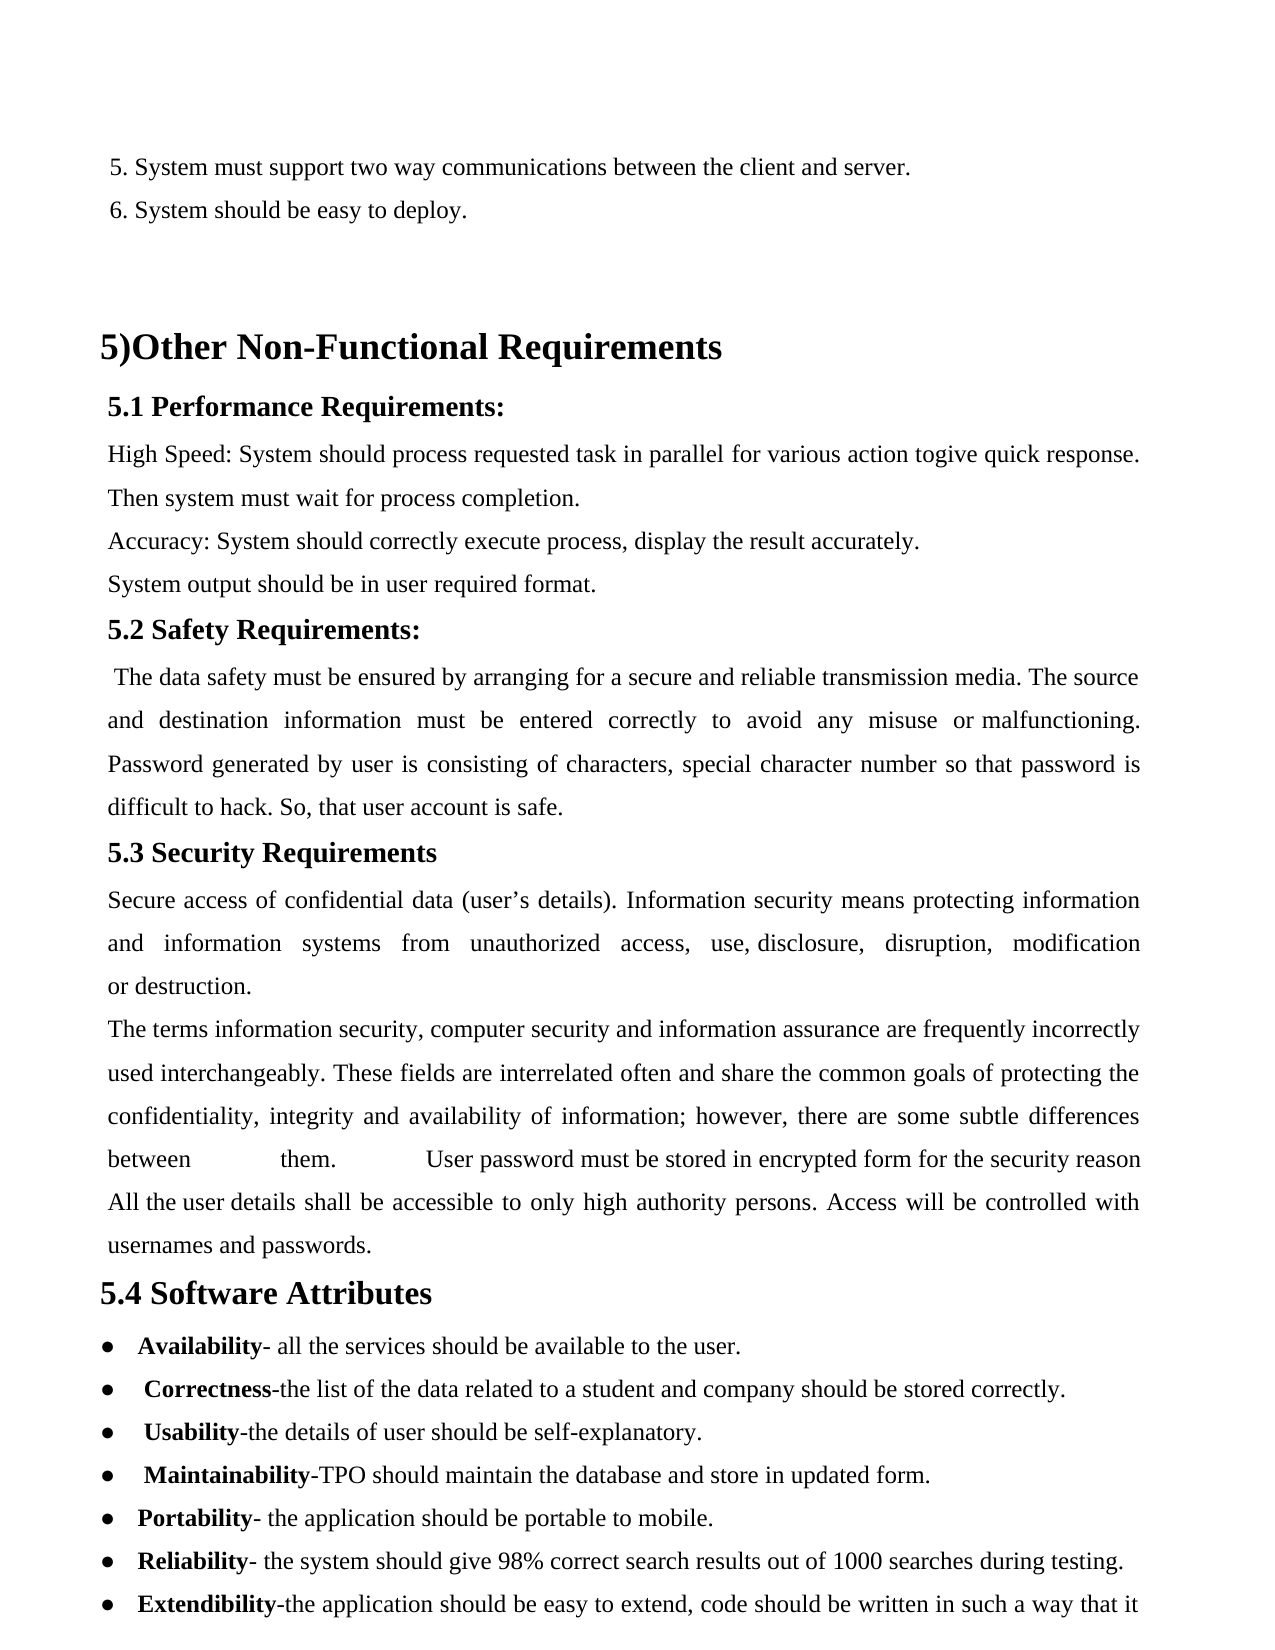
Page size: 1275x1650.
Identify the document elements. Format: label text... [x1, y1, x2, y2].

list Reliability- the system should give 98% correct search results out of 1000 searches during testing. [100, 1546, 1141, 1575]
list Portability- the application should be portable to mobile. [100, 1503, 1141, 1532]
list Usability-the details of user should be self-explanatory. [100, 1417, 1141, 1446]
text Accuracy: System should correctly execute process, display the result accurately. [107, 526, 1141, 554]
text 5. System must support two way communications between the client and server. [109, 152, 1091, 181]
text 5.1 Performance Requirements: [107, 389, 1141, 423]
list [100, 1589, 1141, 1618]
text 5)Other Non-Functional Requirements [62, 324, 1141, 368]
text 5.2 Safety Requirements: [107, 612, 1141, 646]
text 5.3 Security Requirements [107, 835, 1141, 868]
text 6. System should be easy to deploy. [109, 195, 1091, 224]
list Availability- all the services should be available to the user. [100, 1331, 1091, 1359]
text The terms information security, computer security and information assurance are frequently incorrectly used interchangeably. These fields are interrelated often and share the common goals of protecting the confidentiality, integrity and availability of information; however, there are some subtle differences between them. User password must be stored in encrypted form for the security reason All the user details shall be accessible to only high authority persons. Access will be controlled with usernames and passwords. [107, 1014, 1141, 1259]
list Maintainability-TPO should maintain the database and store in updated form. [100, 1460, 1141, 1489]
text System output should be in user required format. [107, 569, 1141, 598]
list Correctness-the list of the data related to a student and company should be stored correctly. [100, 1374, 1141, 1403]
text 5.4 Software Attributes [62, 1273, 1091, 1312]
text High Speed: System should process requested task in parallel for various action togive quick response. Then system must wait for process completion. [107, 439, 1141, 511]
text The data safety must be ensured by arranging for a secure and reliable transmission media. The source and destination information must be entered correctly to avoid any misuse or malfunctioning. Password generated by user is consisting of characters, special character number so that password is difficult to hack. So, that user account is safe. [107, 662, 1141, 821]
text Secure access of confidential data (user’s details). Information security means protecting information and information systems from unauthorized access, use, disclosure, disruption, modification or destruction. [107, 885, 1141, 1000]
